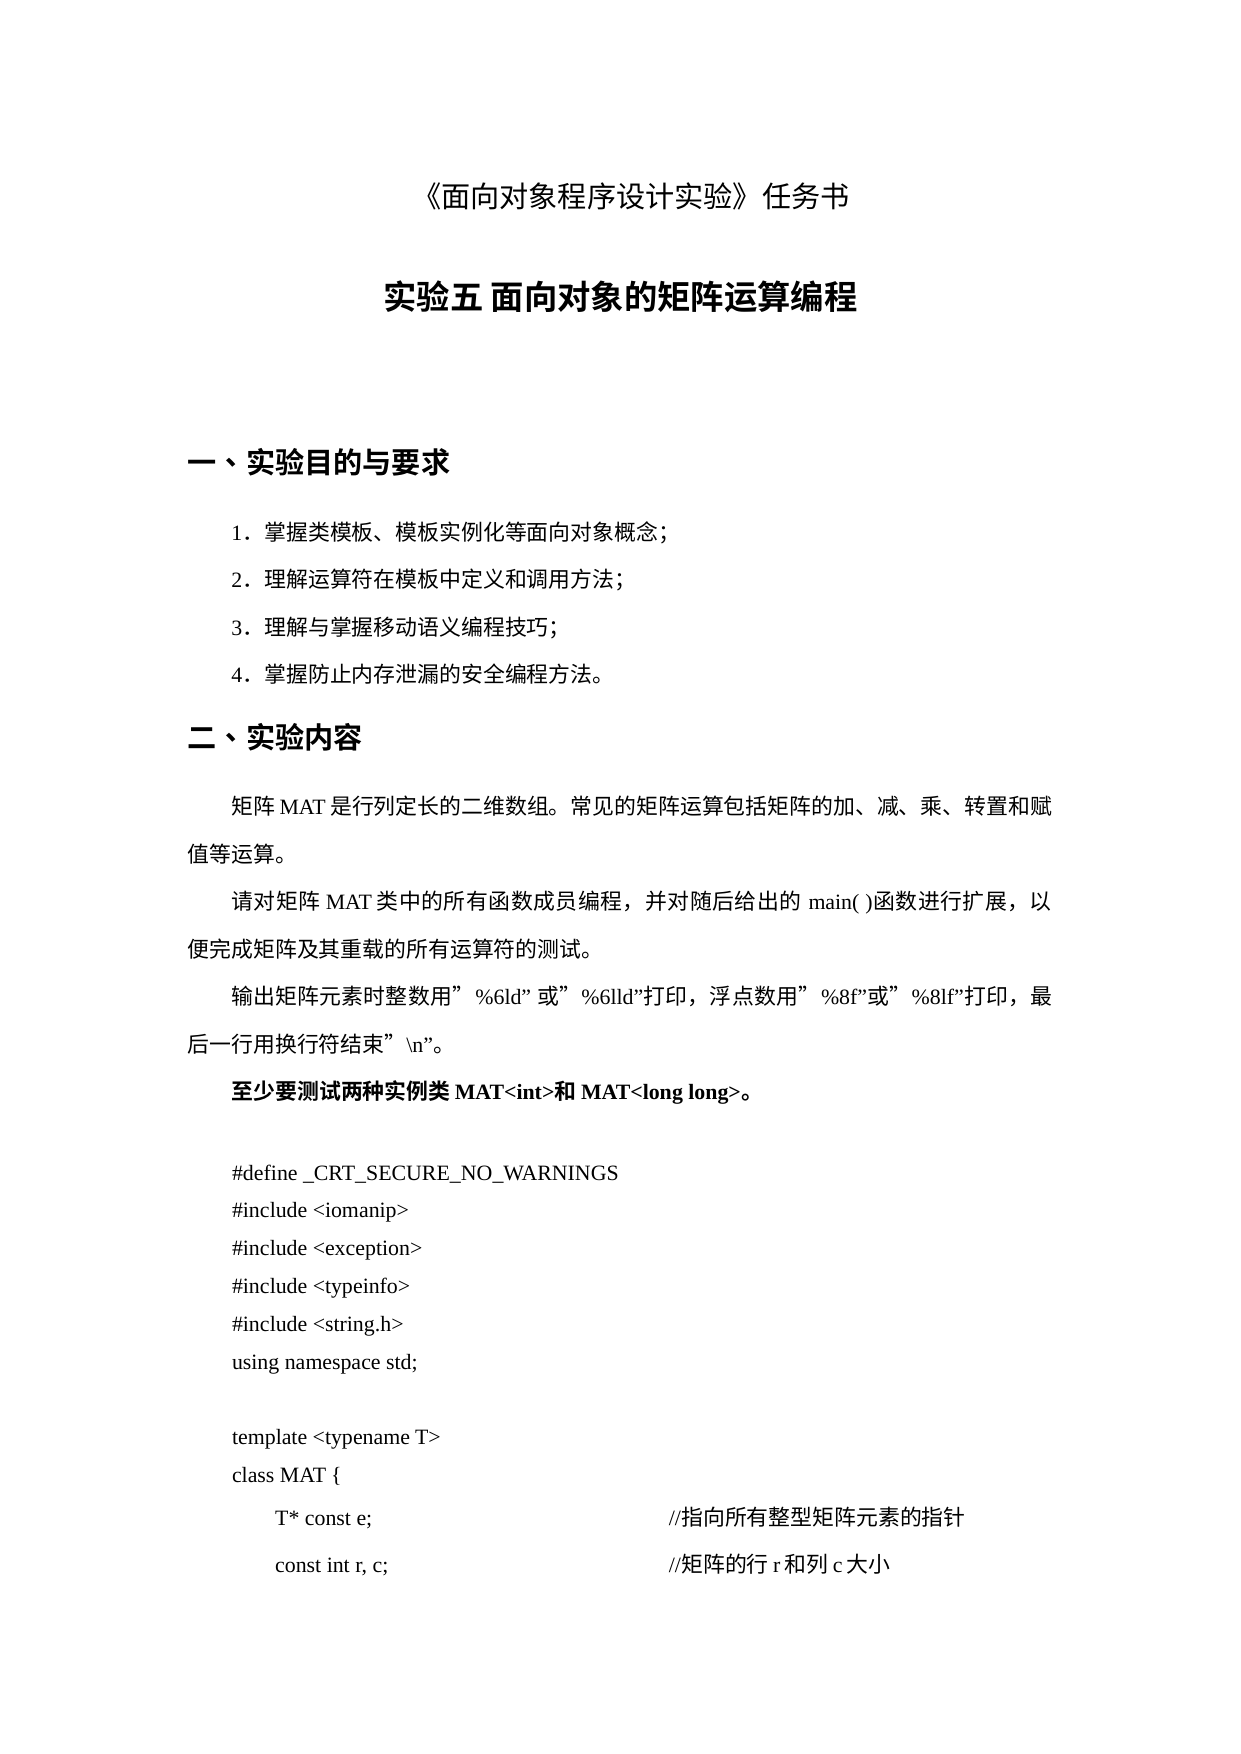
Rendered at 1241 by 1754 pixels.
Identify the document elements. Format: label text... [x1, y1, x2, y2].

text #define _CRT_SECURE_NO_WARNINGS [232, 1159, 1053, 1185]
text 输出矩阵元素时整数用”%6ld” 或”%6lld”打印，浮点数用”%8f”或”%8lf”打印，最后一行用换行符结束”\n”。 [187, 979, 1053, 1058]
subtitle 实验五 面向对象的矩阵运算编程 [187, 262, 1053, 327]
text T* const e; //指向所有整型矩阵元素的指针 [232, 1500, 1053, 1532]
text 1．掌握类模板、模板实例化等面向对象概念； [187, 514, 1053, 546]
text template <typename T> [232, 1424, 1053, 1449]
text #include <typeinfo> [232, 1273, 1053, 1298]
text 二、实验内容 [187, 704, 1053, 769]
text #include <string.h> [232, 1311, 1053, 1336]
text class MAT { [232, 1462, 1053, 1487]
text 3．理解与掌握移动语义编程技巧； [187, 609, 1053, 641]
text using namespace std; [232, 1349, 1053, 1374]
text 请对矩阵MAT类中的所有函数成员编程，并对随后给出的main( )函数进行扩展，以便完成矩阵及其重载的所有运算符的测试。 [187, 884, 1053, 963]
text 矩阵MAT是行列定长的二维数组。常见的矩阵运算包括矩阵的加、减、乘、转置和赋值等运算。 [187, 789, 1053, 868]
text 《面向对象程序设计实验》任务书 [187, 162, 1053, 227]
text #include <exception> [232, 1235, 1053, 1260]
text 4．掌握防止内存泄漏的安全编程方法。 [187, 657, 1053, 689]
text 一、实验目的与要求 [187, 430, 1053, 495]
text const int r, c; //矩阵的行r和列c大小 [232, 1547, 1053, 1579]
text 2．理解运算符在模板中定义和调用方法； [187, 562, 1053, 594]
text 至少要测试两种实例类MAT<int>和MAT<long long>。 [187, 1074, 1053, 1106]
text #include <iomanip> [232, 1197, 1053, 1223]
